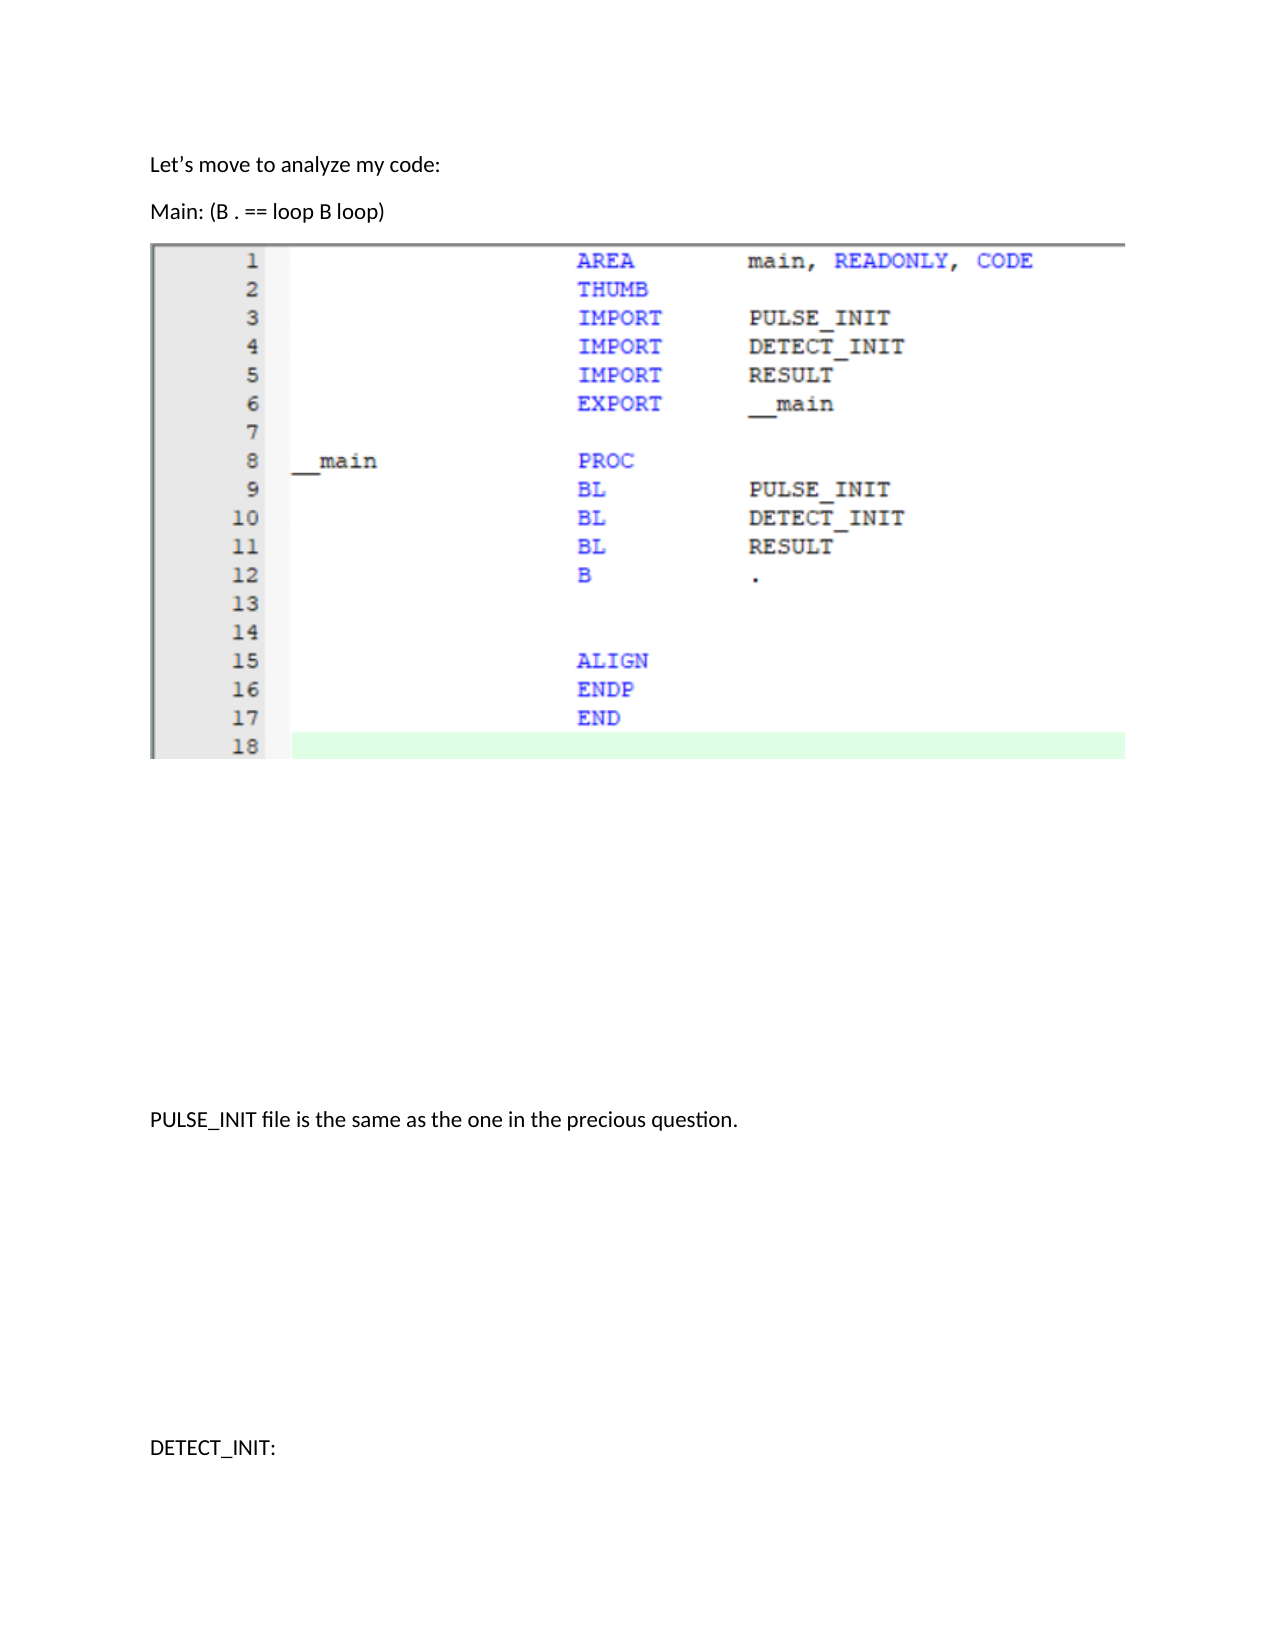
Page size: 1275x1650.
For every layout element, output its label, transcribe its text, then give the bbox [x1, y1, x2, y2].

text Let’s move to analyze my code: [150, 150, 1125, 178]
text Main: (B . == loop B loop) [150, 197, 1125, 225]
picture [150, 243, 1125, 759]
text DETECT_INIT: [150, 1433, 1125, 1461]
text PULSE_INIT file is the same as the one in the precious question. [150, 1105, 1125, 1133]
